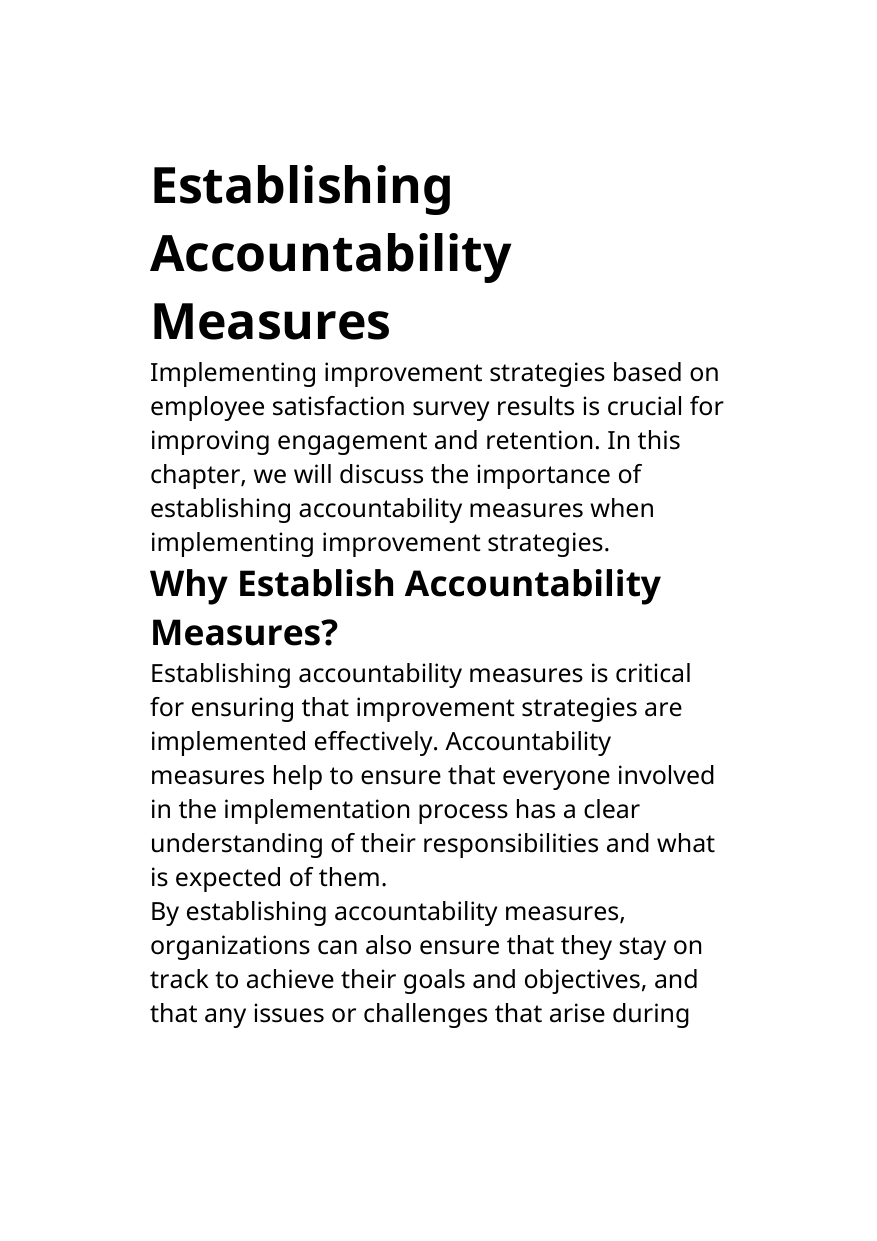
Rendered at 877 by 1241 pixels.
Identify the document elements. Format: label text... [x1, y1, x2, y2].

subtitle Establishing Accountability Measures [150, 150, 727, 354]
subtitle Why Establish Accountability Measures? [150, 559, 727, 655]
text Establishing accountability measures is critical for ensuring that improvement strategies are implemented effectively. Accountability measures help to ensure that everyone involved in the implementation process has a clear understanding of their responsibilities and what is expected of them. [150, 655, 727, 894]
text Implementing improvement strategies based on employee satisfaction survey results is crucial for improving engagement and retention. In this chapter, we will discuss the importance of establishing accountability measures when implementing improvement strategies. [150, 354, 727, 559]
